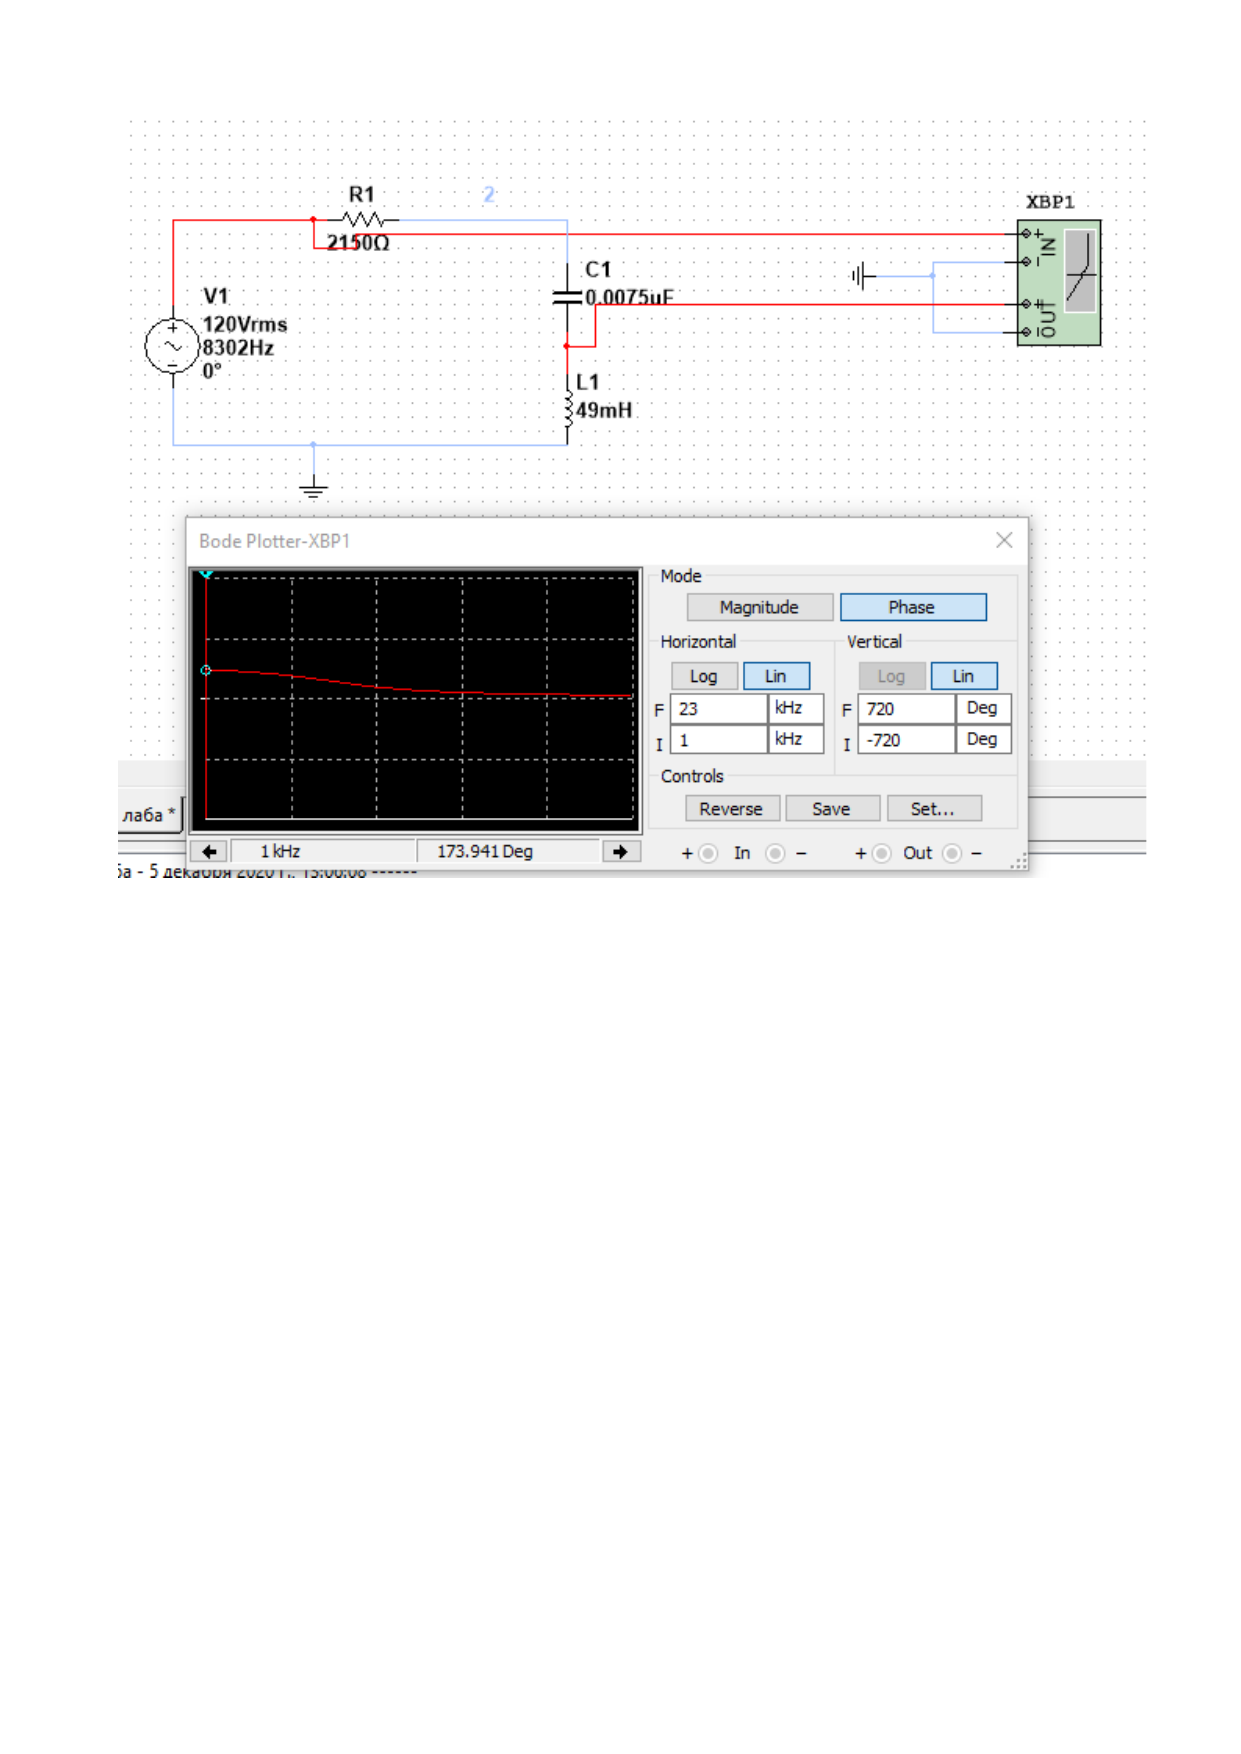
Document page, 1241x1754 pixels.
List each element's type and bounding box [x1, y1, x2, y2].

picture [118, 118, 1147, 878]
